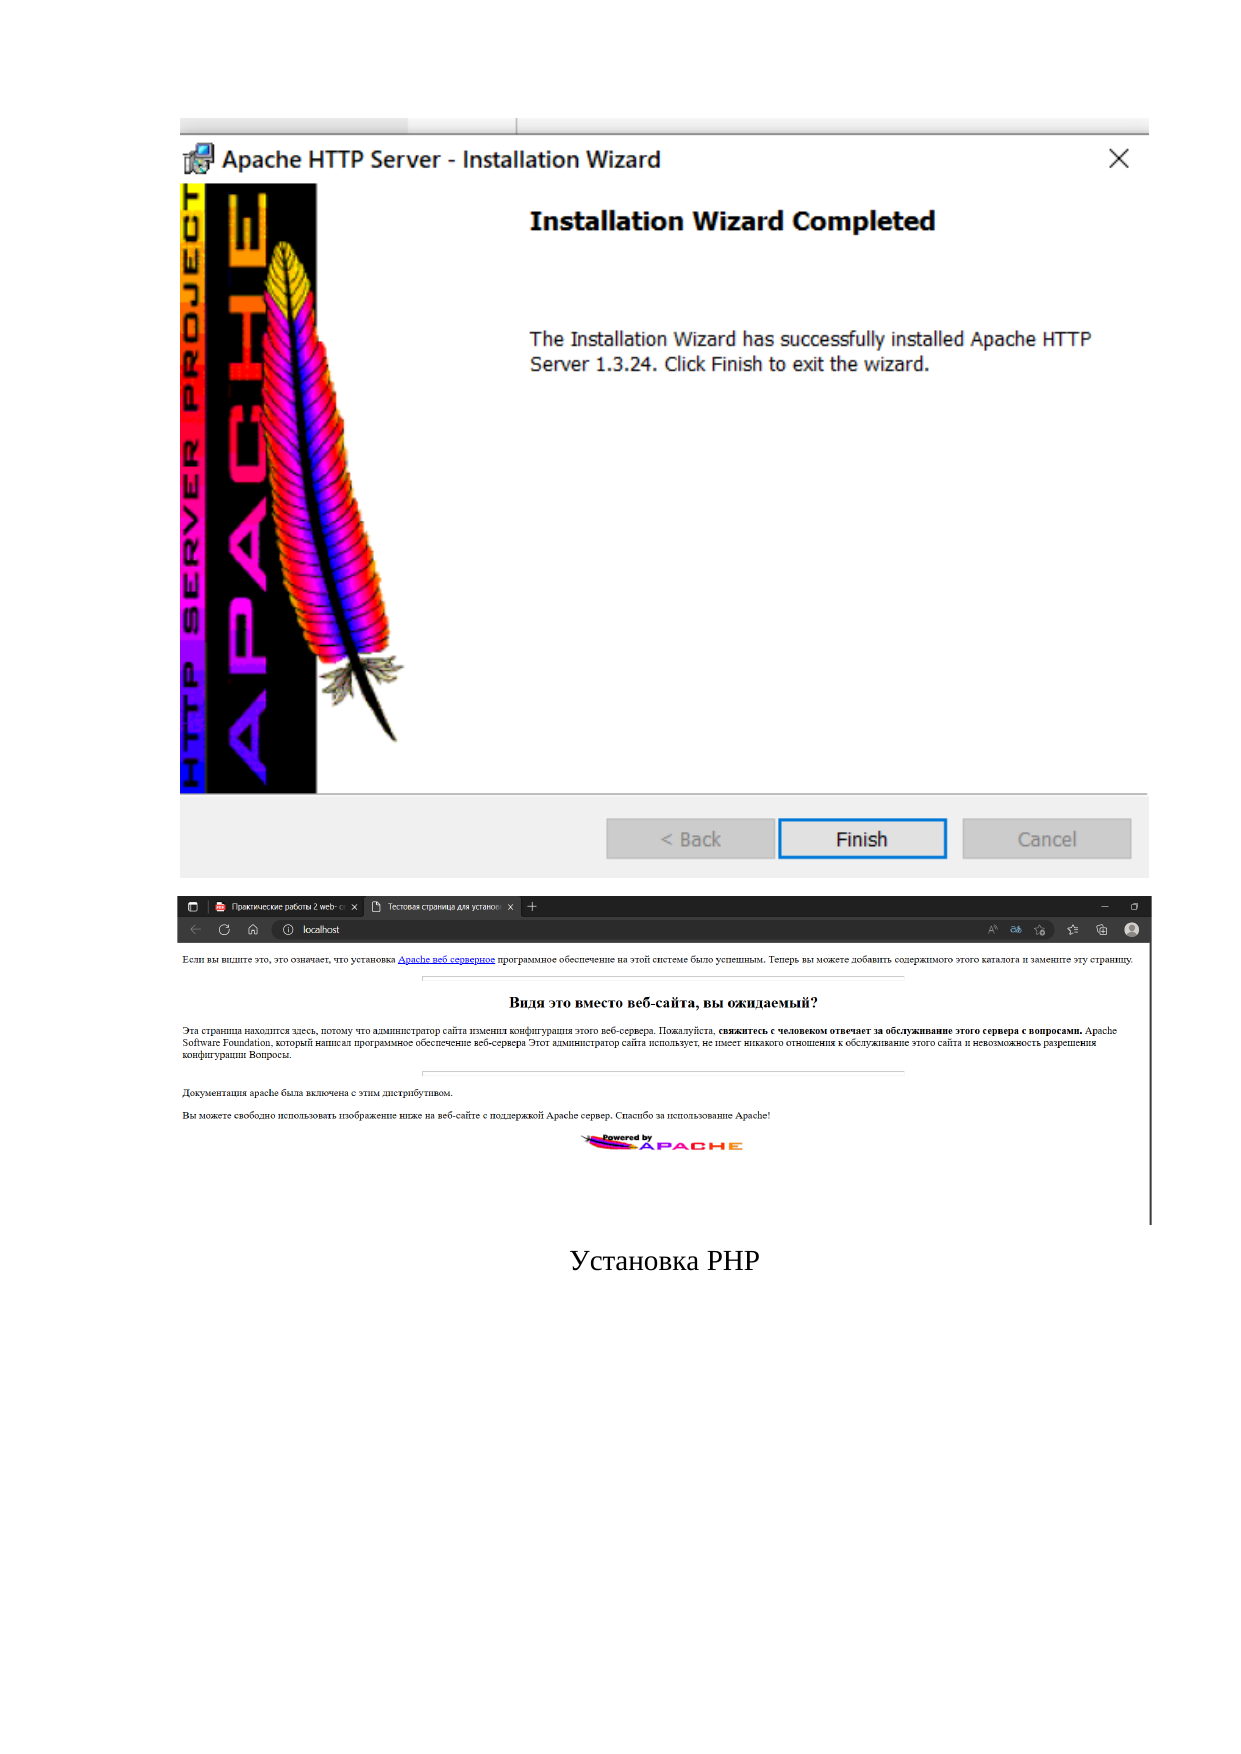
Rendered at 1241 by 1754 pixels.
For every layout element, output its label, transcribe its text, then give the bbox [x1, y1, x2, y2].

picture [177, 896, 1152, 1225]
text Установка PHP [177, 1243, 1152, 1277]
picture [180, 118, 1149, 878]
